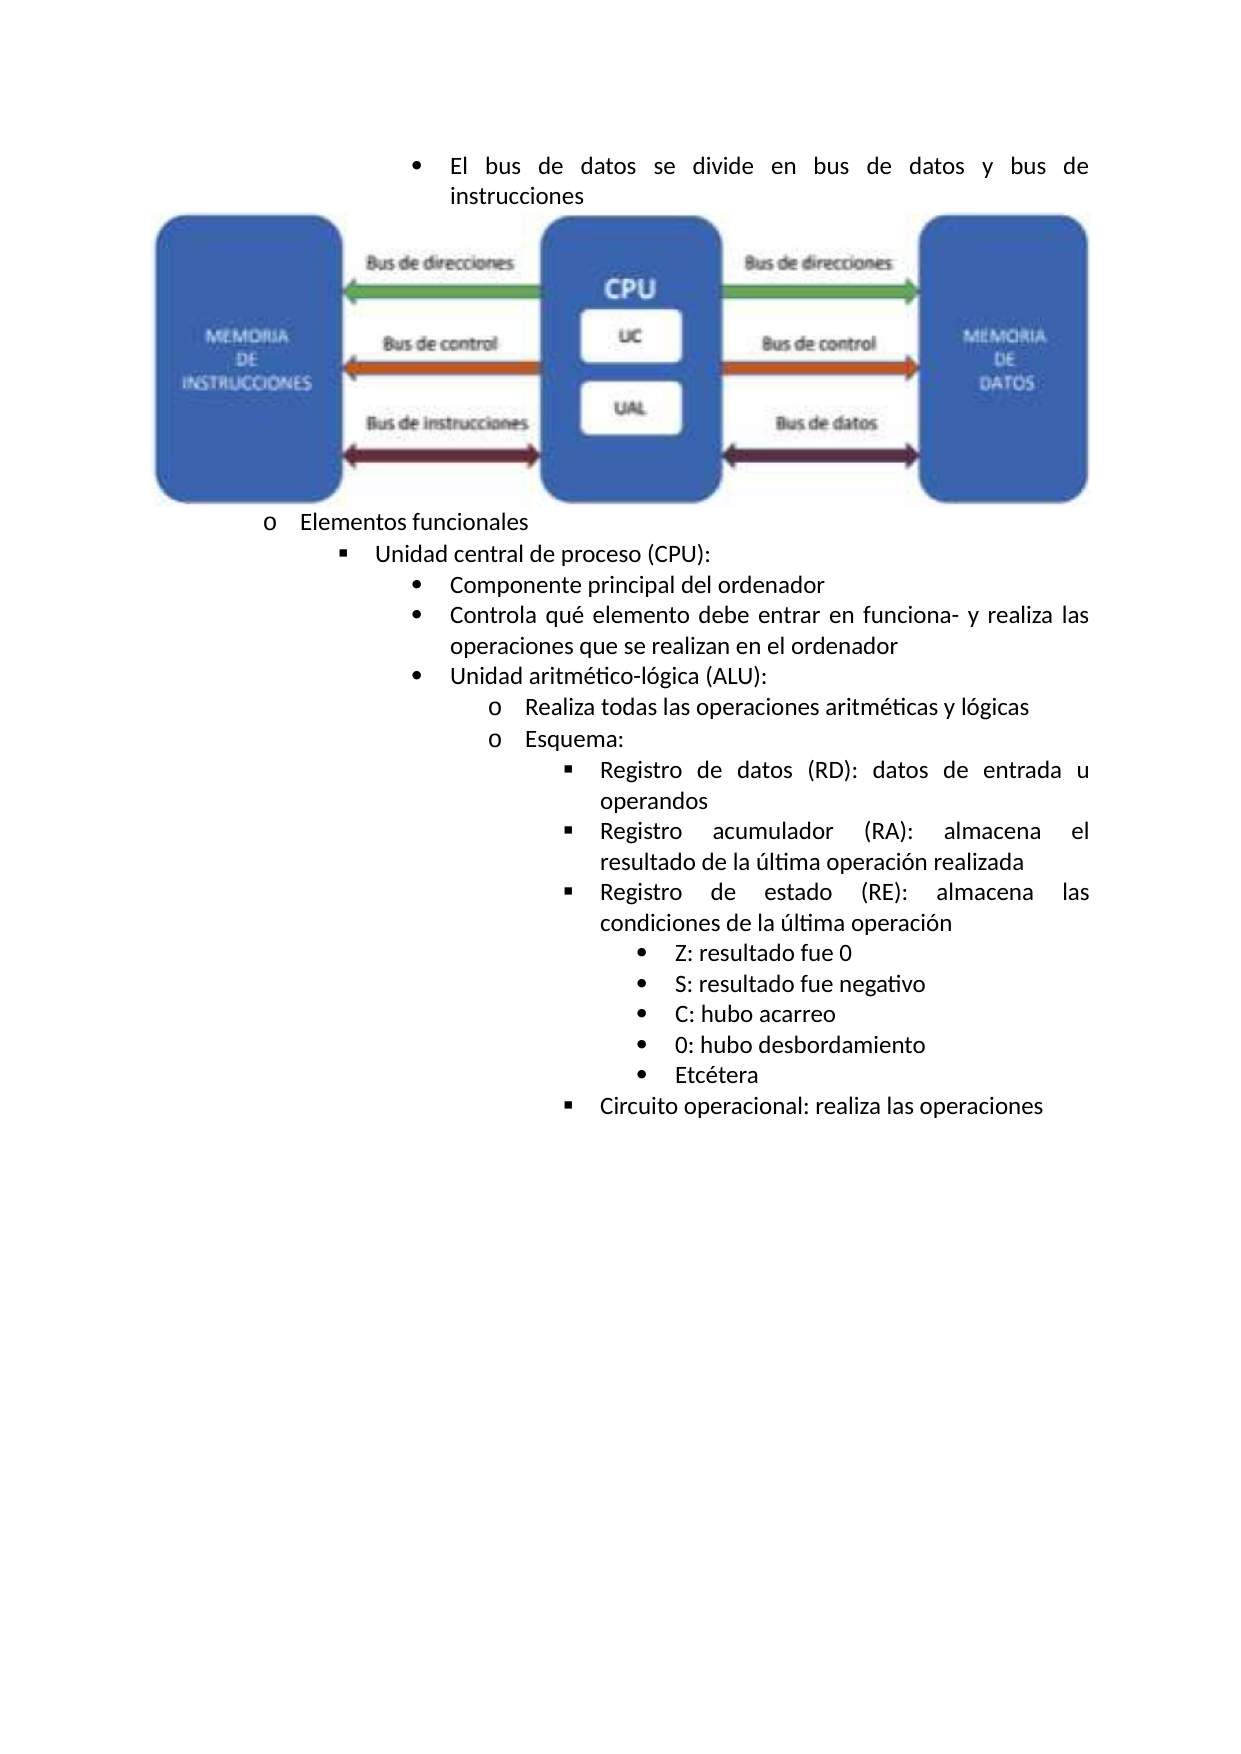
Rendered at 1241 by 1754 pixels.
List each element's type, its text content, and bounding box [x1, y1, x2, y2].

list Elementos funcionales [262, 507, 1090, 538]
list Unidad aritmético-lógica (ALU): [412, 660, 1090, 691]
list Z: resultado fue 0 [637, 938, 1090, 968]
list Registro de datos (RD): datos de entrada u operandos [562, 754, 1090, 816]
list S: resultado fue negativo [637, 968, 1090, 999]
list 0: hubo desbordamiento [637, 1029, 1090, 1060]
list Etcétera [637, 1060, 1090, 1090]
list Registro acumulador (RA): almacena el resultado de la última operación realizada [562, 816, 1090, 877]
list Circuito operacional: realiza las operaciones [562, 1090, 1090, 1121]
list Registro de estado (RE): almacena las condiciones de la última operación [562, 877, 1090, 938]
list Esquema: [487, 723, 1090, 754]
list El bus de datos se divide en bus de datos y bus de instrucciones [412, 150, 1090, 211]
list Unidad central de proceso (CPU): [337, 538, 1090, 569]
list Componente principal del ordenador [412, 569, 1090, 599]
picture [150, 211, 1091, 507]
list Realiza todas las operaciones aritméticas y lógicas [487, 691, 1090, 723]
list C: hubo acarreo [637, 999, 1090, 1029]
list Controla qué elemento debe entrar en funciona- y realiza las operaciones que se realizan en el ordenador [412, 599, 1090, 660]
